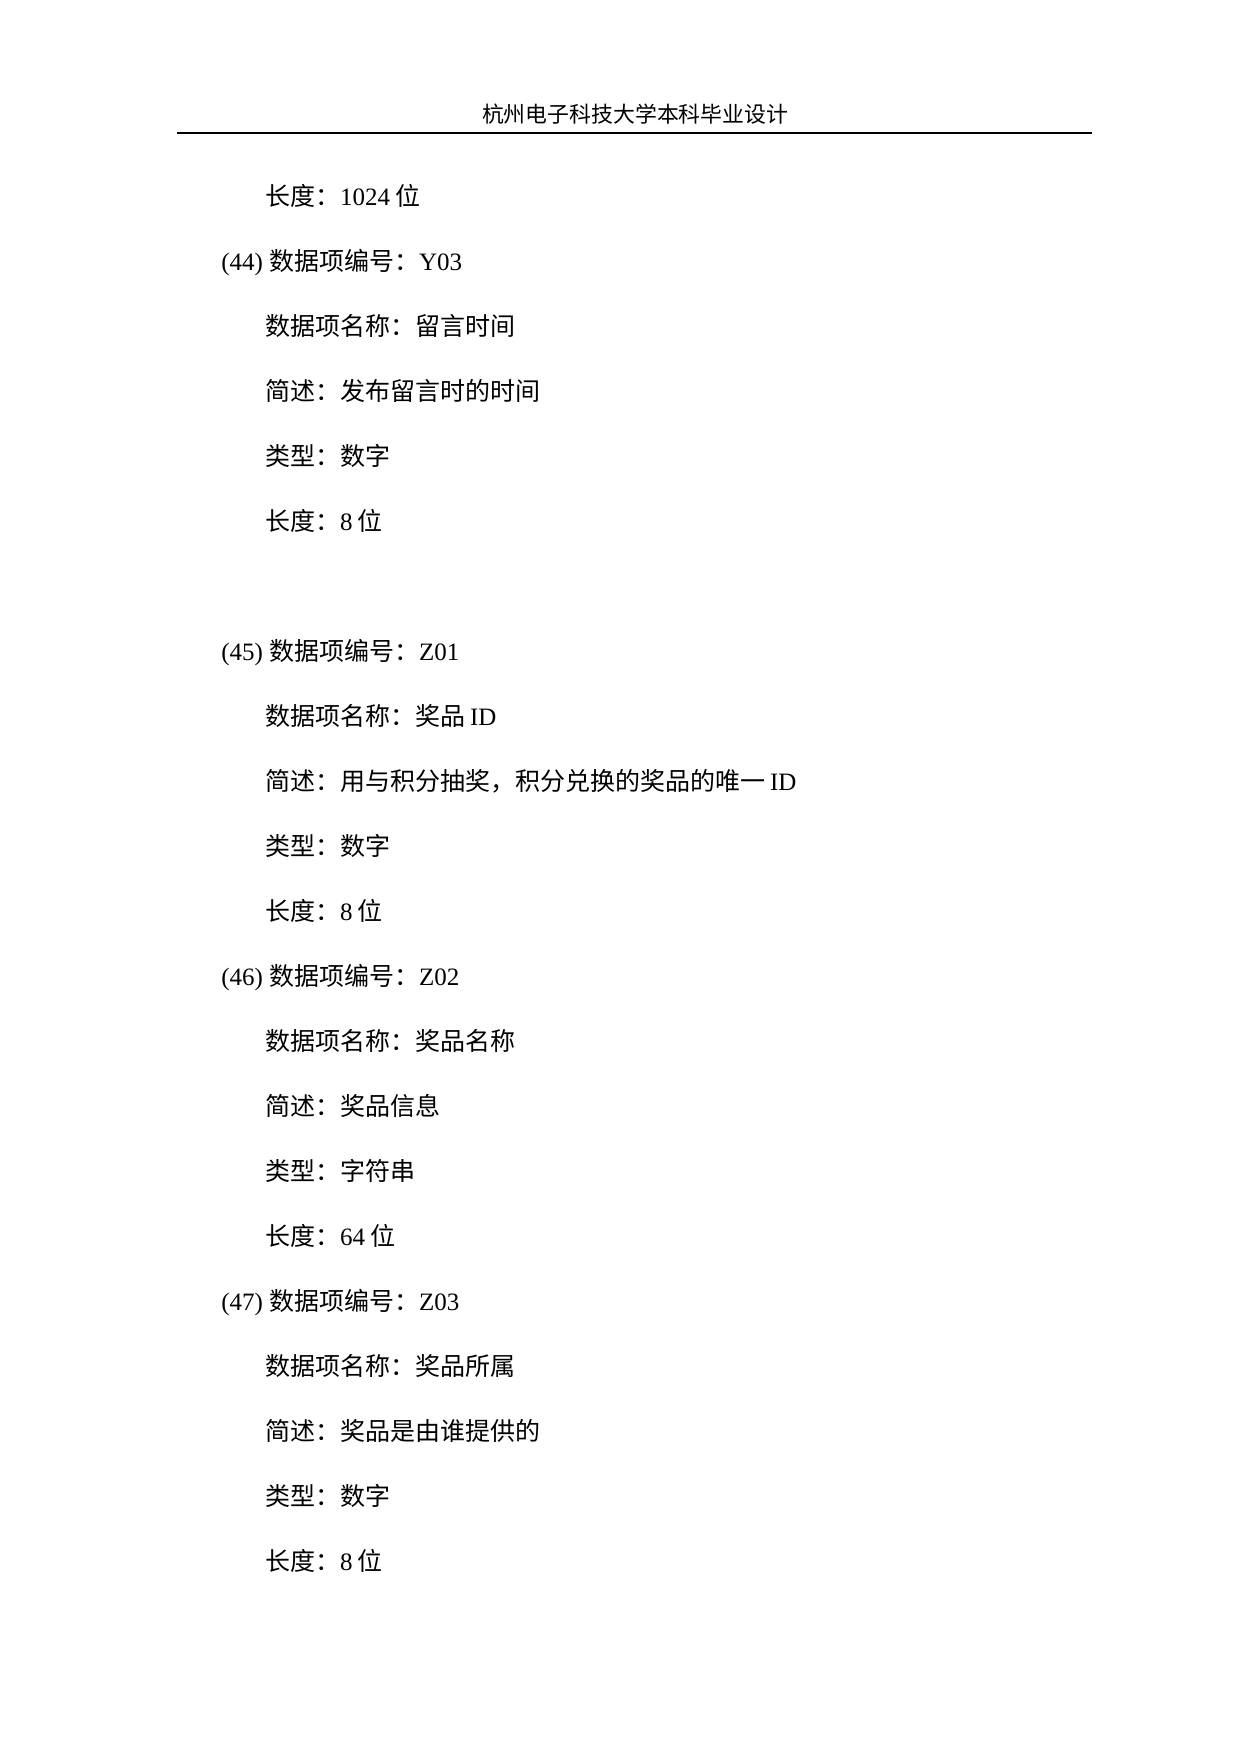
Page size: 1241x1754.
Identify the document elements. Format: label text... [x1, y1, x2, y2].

text 长度：64位 [221, 1202, 1092, 1267]
text 长度：1024位 [221, 162, 1092, 227]
text 简述：发布留言时的时间 [221, 357, 1092, 422]
text (46) 数据项编号：Z02 [177, 942, 1092, 1007]
text (44) 数据项编号：Y03 [177, 227, 1092, 292]
text 类型：数字 [221, 812, 1092, 877]
text 数据项名称：留言时间 [221, 292, 1092, 357]
text 类型：数字 [221, 1462, 1092, 1527]
text 长度：8位 [221, 877, 1092, 942]
text 类型：字符串 [221, 1137, 1092, 1202]
text 类型：数字 [221, 422, 1092, 487]
text 数据项名称：奖品名称 [221, 1007, 1092, 1072]
text 数据项名称：奖品ID [221, 682, 1092, 747]
text 数据项名称：奖品所属 [221, 1332, 1092, 1397]
text 长度：8位 [221, 487, 1092, 552]
text 简述：奖品信息 [221, 1072, 1092, 1137]
text 简述：用与积分抽奖，积分兑换的奖品的唯一ID [221, 747, 1092, 812]
text 长度：8位 [221, 1527, 1092, 1592]
text 简述：奖品是由谁提供的 [221, 1397, 1092, 1462]
text (45) 数据项编号：Z01 [177, 617, 1092, 682]
text (47) 数据项编号：Z03 [177, 1267, 1092, 1332]
